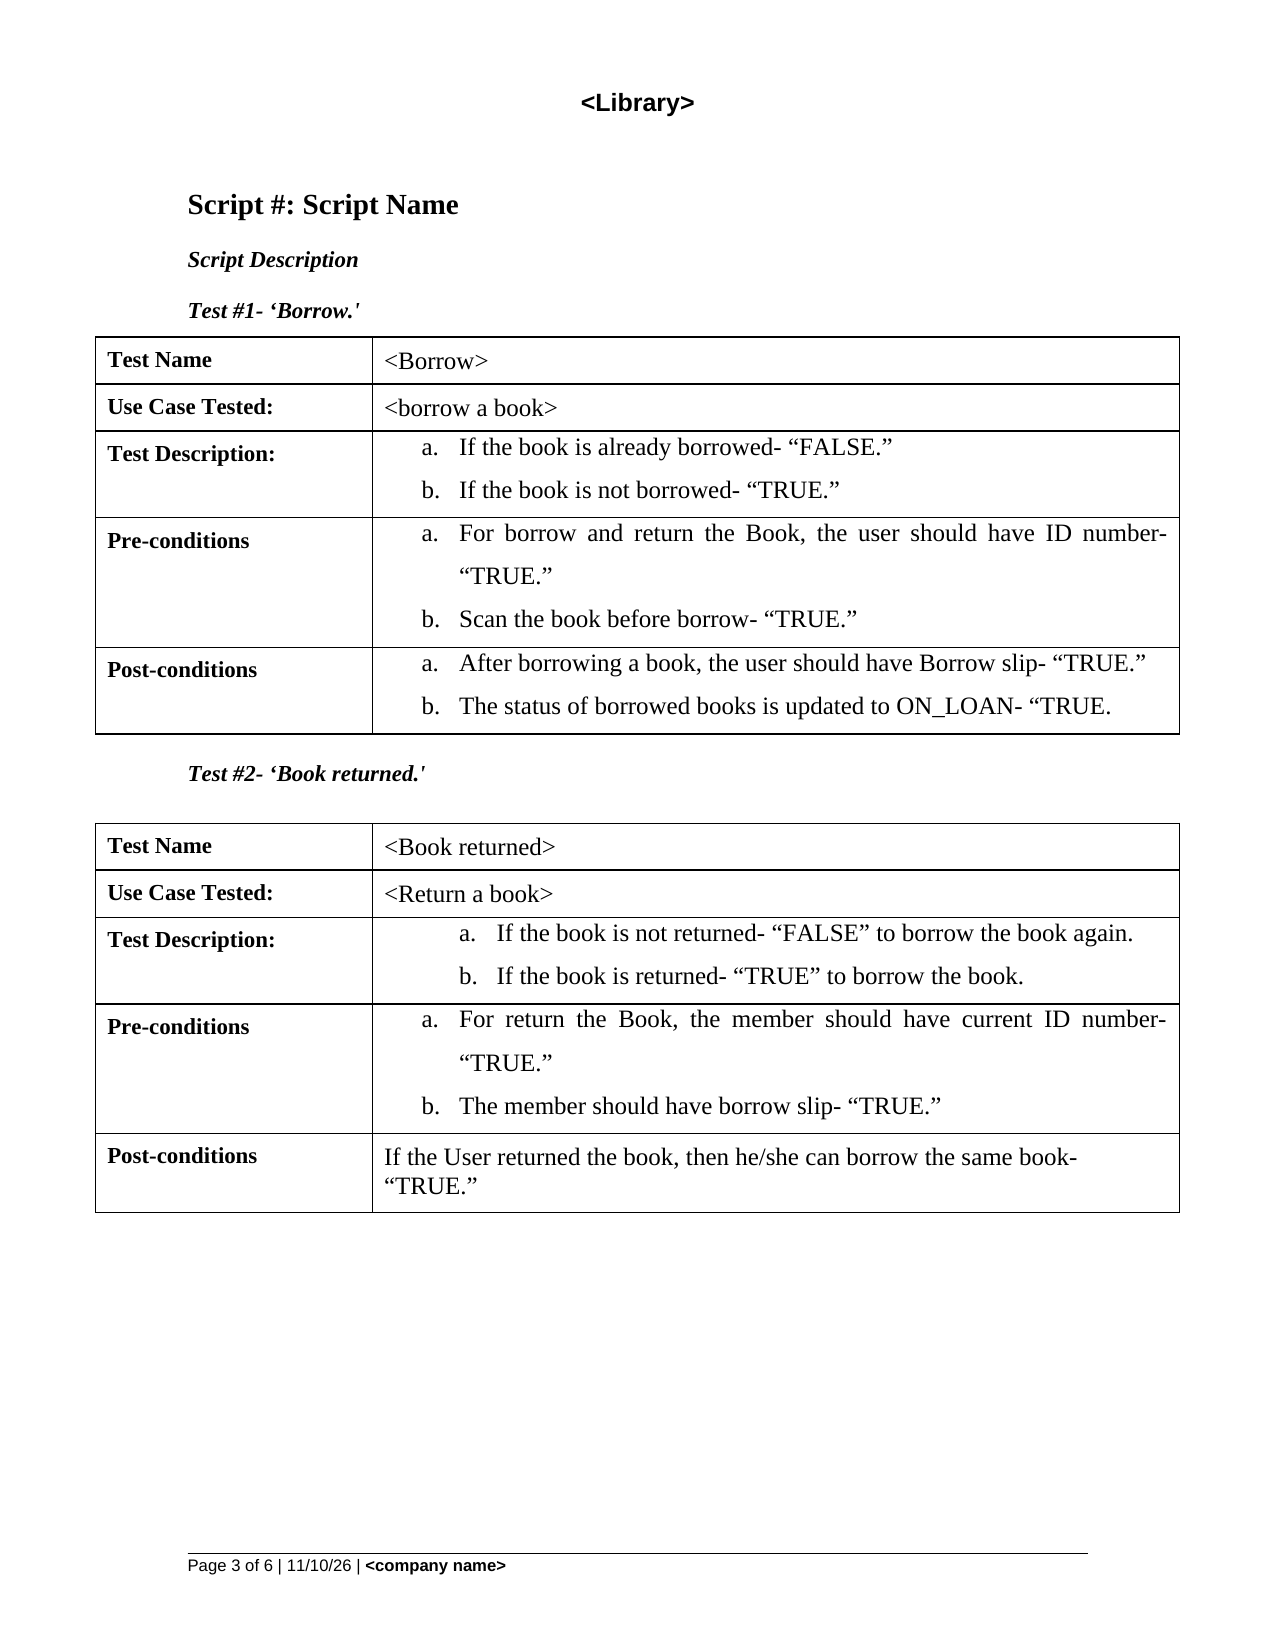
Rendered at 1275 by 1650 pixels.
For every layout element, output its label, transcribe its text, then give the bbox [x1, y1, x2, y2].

table_header <Book returned> [373, 824, 1179, 869]
table_cell Test Description: [96, 432, 372, 517]
table_cell After borrowing a book, the user should have Borrow slip- “TRUE.” The status of borrowed books is updated to ON_LOAN- “TRUE. [373, 648, 1179, 733]
table_cell For borrow and return the Book, the user should have ID number- “TRUE.” Scan the book before borrow- “TRUE.” [373, 518, 1179, 646]
table_cell Pre-conditions [96, 518, 372, 646]
table_header Test Name [96, 824, 372, 869]
table_header Test Name [96, 338, 372, 383]
table_cell For return the Book, the member should have current ID number- “TRUE.” The member should have borrow slip- “TRUE.” [373, 1005, 1179, 1133]
subtitle Script Description [187, 246, 1087, 272]
subtitle Test #2- ‘Book returned.' [187, 759, 1087, 786]
table_cell If the User returned the book, then he/she can borrow the same book- “TRUE.” [373, 1134, 1179, 1212]
table_cell Use Case Tested: [96, 385, 372, 430]
table_cell <borrow a book> [373, 385, 1179, 430]
table_cell Post-conditions [96, 1134, 372, 1212]
subtitle Script #: Script Name [187, 187, 1087, 221]
table_cell <Return a book> [373, 871, 1179, 916]
table_cell Use Case Tested: [96, 871, 372, 916]
table_cell If the book is already borrowed- “FALSE.” If the book is not borrowed- “TRUE.” [373, 432, 1179, 517]
table_cell Post-conditions [96, 648, 372, 733]
table_cell Test Description: [96, 918, 372, 1003]
table_cell Pre-conditions [96, 1005, 372, 1133]
table_cell If the book is not returned- “FALSE” to borrow the book again. If the book is returned- “TRUE” to borrow the book. [373, 918, 1179, 1003]
table_header <Borrow> [373, 338, 1179, 383]
subtitle Test #1- ‘Borrow.' [187, 297, 1087, 324]
